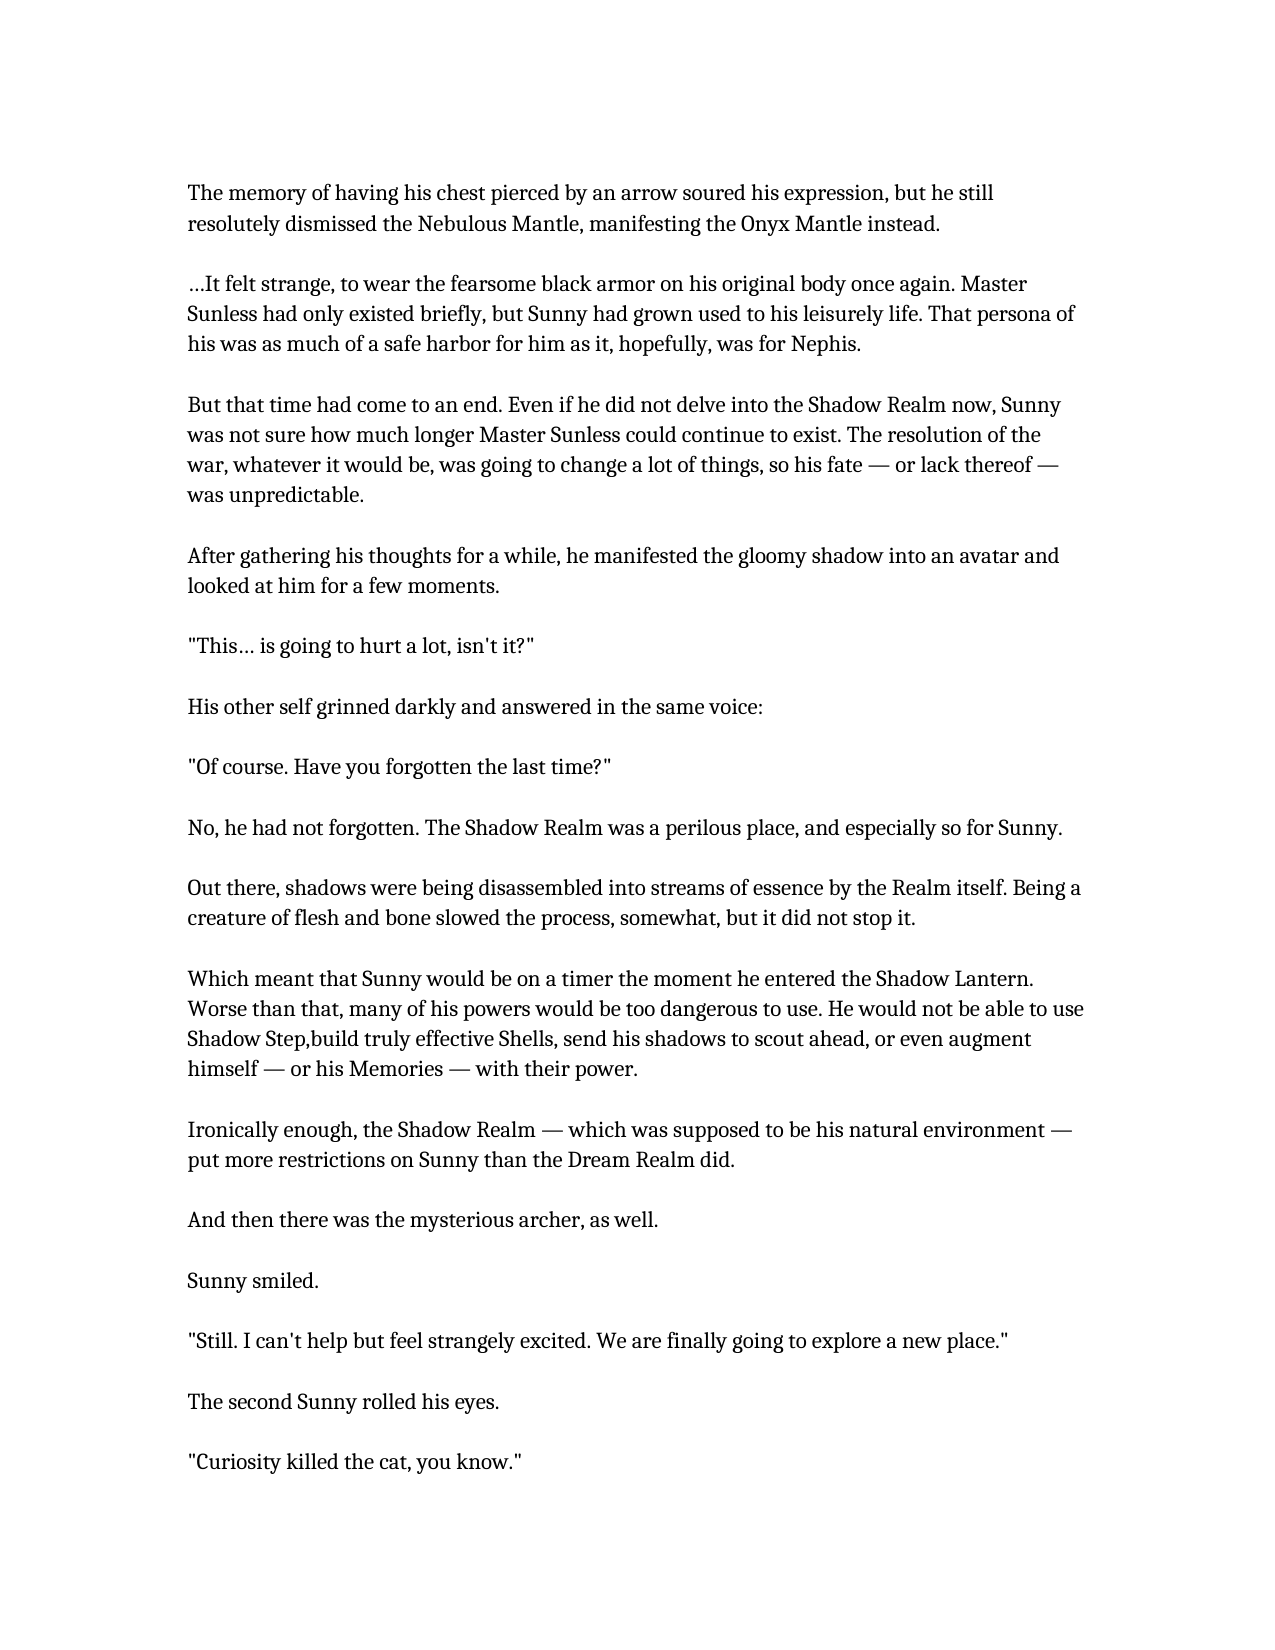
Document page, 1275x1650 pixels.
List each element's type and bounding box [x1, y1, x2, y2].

text [187, 150, 1087, 1475]
